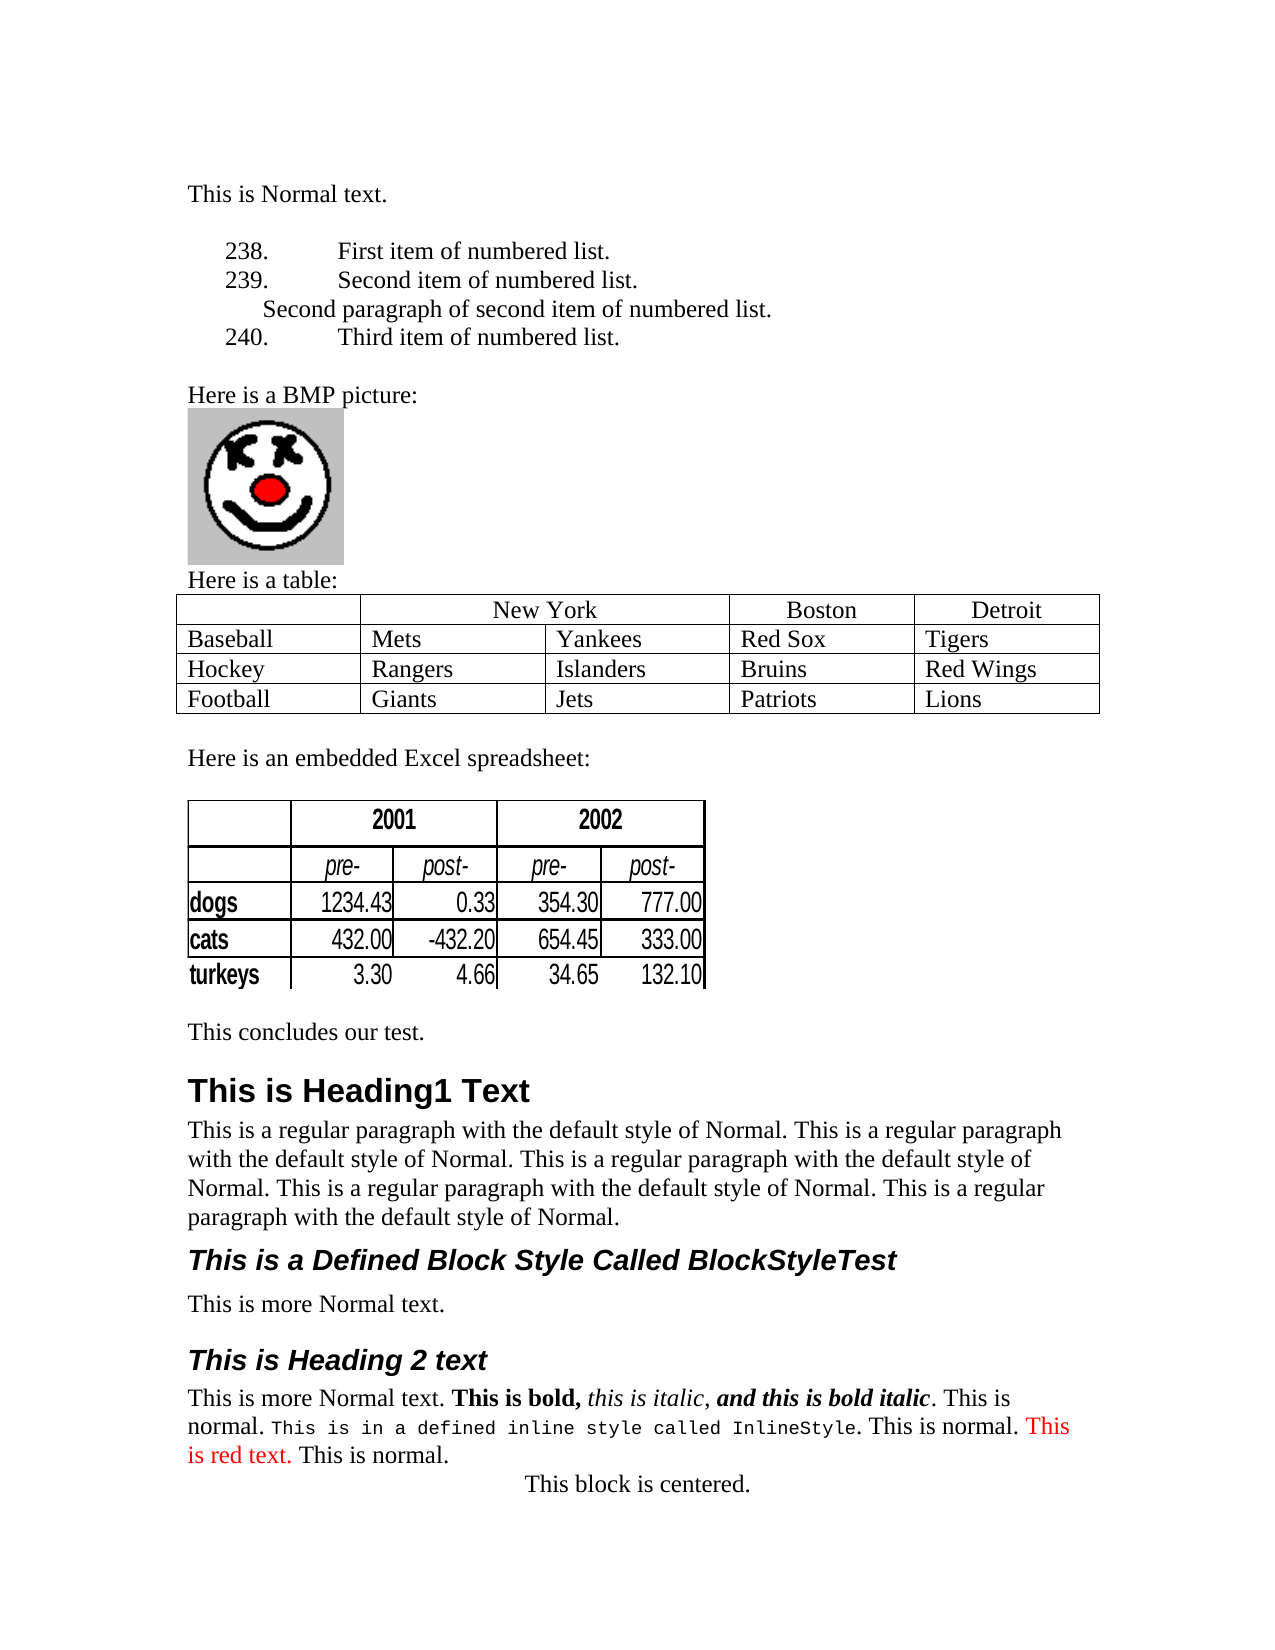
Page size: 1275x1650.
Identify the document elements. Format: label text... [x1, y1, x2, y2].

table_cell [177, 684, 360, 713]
text This is a regular paragraph with the default style of Normal. This is a regular paragraph with the default style of Normal. This is a regular paragraph with the default style of Normal. This is a regular paragraph with the default style of Normal. This is a regular paragraph with the default style of Normal. [187, 1116, 1087, 1231]
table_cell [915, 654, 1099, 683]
text Here is a BMP picture: [187, 380, 1087, 409]
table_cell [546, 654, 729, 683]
text Here is a table: [187, 565, 1087, 594]
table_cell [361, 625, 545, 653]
text This is more Normal text. [187, 1289, 1087, 1318]
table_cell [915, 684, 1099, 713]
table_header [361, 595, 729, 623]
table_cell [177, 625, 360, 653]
list First item of numbered list. [225, 236, 1087, 265]
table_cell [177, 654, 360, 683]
text This is more Normal text. This is bold, this is italic, and this is bold italic. This is normal. This is in a defined inline style called InlineStyle. This is normal. This is red text. This is normal. [187, 1383, 1087, 1469]
text Here is an embedded Excel spreadsheet: [187, 743, 1087, 771]
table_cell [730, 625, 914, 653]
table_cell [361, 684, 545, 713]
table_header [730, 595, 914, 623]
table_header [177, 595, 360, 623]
subtitle This is Heading 2 text [187, 1343, 1087, 1376]
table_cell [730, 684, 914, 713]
text Second paragraph of second item of numbered list. [262, 294, 1087, 322]
text This block is centered. [187, 1469, 1087, 1498]
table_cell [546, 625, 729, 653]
list Second item of numbered list. [225, 265, 1087, 294]
text This is a Defined Block Style Called BlockStyleTest [187, 1243, 1087, 1277]
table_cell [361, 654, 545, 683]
text This concludes our test. [187, 1017, 1087, 1046]
picture [187, 408, 344, 565]
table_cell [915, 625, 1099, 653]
list Third item of numbered list. [225, 322, 1087, 351]
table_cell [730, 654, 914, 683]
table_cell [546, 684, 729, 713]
subtitle This is Heading1 Text [187, 1071, 1087, 1109]
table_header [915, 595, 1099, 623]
text This is Normal text. [187, 179, 1087, 207]
